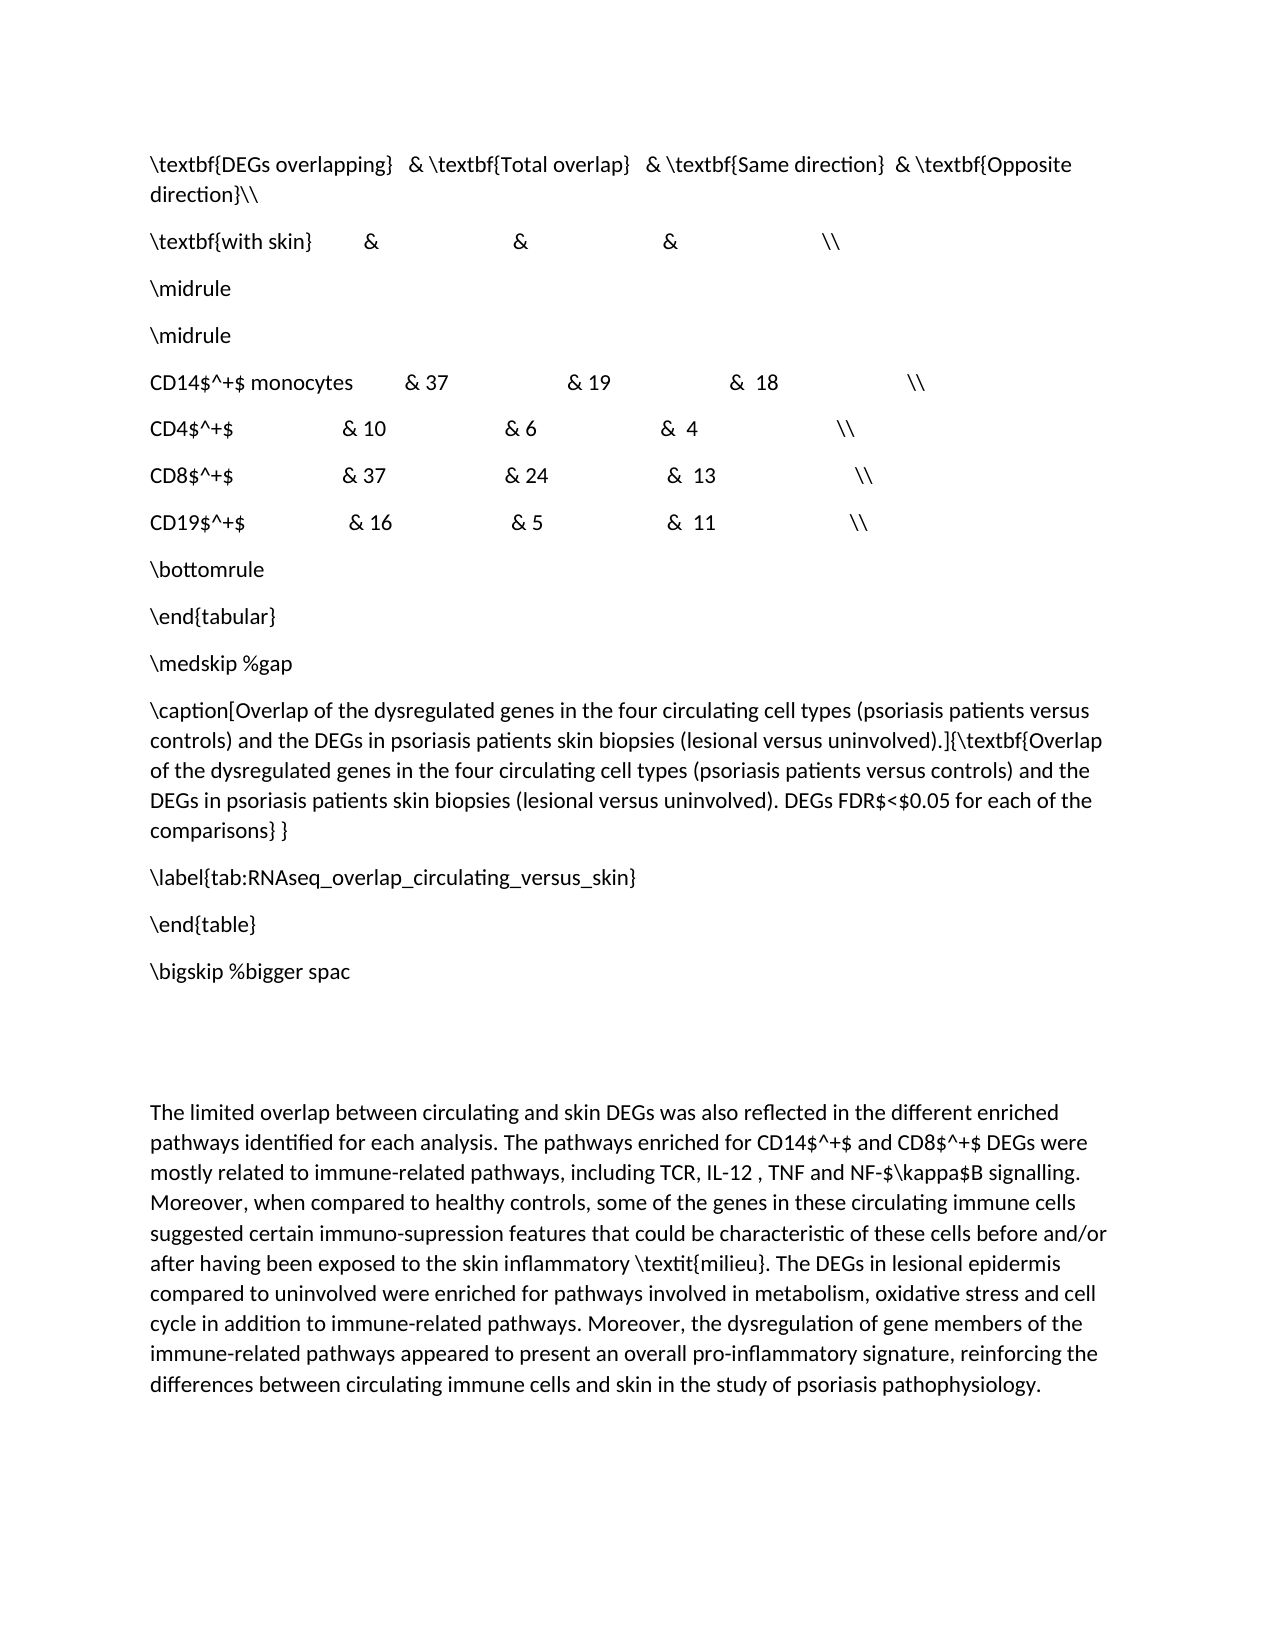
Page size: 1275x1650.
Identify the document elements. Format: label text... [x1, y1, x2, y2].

text \end{tabular} [150, 602, 1125, 630]
text \medskip %gap [150, 649, 1125, 677]
text \end{table} [150, 910, 1125, 938]
text CD4$^+$ & 10 & 6 & 4 \\ [150, 414, 1125, 443]
text \midrule [150, 274, 1125, 302]
text \textbf{with skin} & & & \\ [150, 227, 1125, 255]
text \bigskip %bigger spac [150, 957, 1125, 985]
text \midrule [150, 321, 1125, 349]
text \label{tab:RNAseq_overlap_circulating_versus_skin} [150, 863, 1125, 892]
text \bottomrule [150, 555, 1125, 583]
text The limited overlap between circulating and skin DEGs was also reflected in the different enriched pathways identified for each analysis. The pathways enriched for CD14$^+$ and CD8$^+$ DEGs were mostly related to immune-related pathways, including TCR, IL-12 , TNF and NF-$\kappa$B signalling. Moreover, when compared to healthy controls, some of the genes in these circulating immune cells suggested certain immuno-supression features that could be characteristic of these cells before and/or after having been exposed to the skin inflammatory \textit{milieu}. The DEGs in lesional epidermis compared to uninvolved were enriched for pathways involved in metabolism, oxidative stress and cell cycle in addition to immune-related pathways. Moreover, the dysregulation of gene members of the immune-related pathways appeared to present an overall pro-inflammatory signature, reinforcing the differences between circulating immune cells and skin in the study of psoriasis pathophysiology. [150, 1098, 1125, 1398]
text \caption[Overlap of the dysregulated genes in the four circulating cell types (psoriasis patients versus controls) and the DEGs in psoriasis patients skin biopsies (lesional versus uninvolved).]{\textbf{Overlap of the dysregulated genes in the four circulating cell types (psoriasis patients versus controls) and the DEGs in psoriasis patients skin biopsies (lesional versus uninvolved). DEGs FDR$<$0.05 for each of the comparisons} } [150, 696, 1125, 845]
text CD14$^+$ monocytes & 37 & 19 & 18 \\ [150, 368, 1125, 396]
text \textbf{DEGs overlapping} & \textbf{Total overlap} & \textbf{Same direction} & \textbf{Opposite direction}\\ [150, 150, 1125, 208]
text CD19$^+$ & 16 & 5 & 11 \\ [150, 508, 1125, 536]
text CD8$^+$ & 37 & 24 & 13 \\ [150, 461, 1125, 489]
